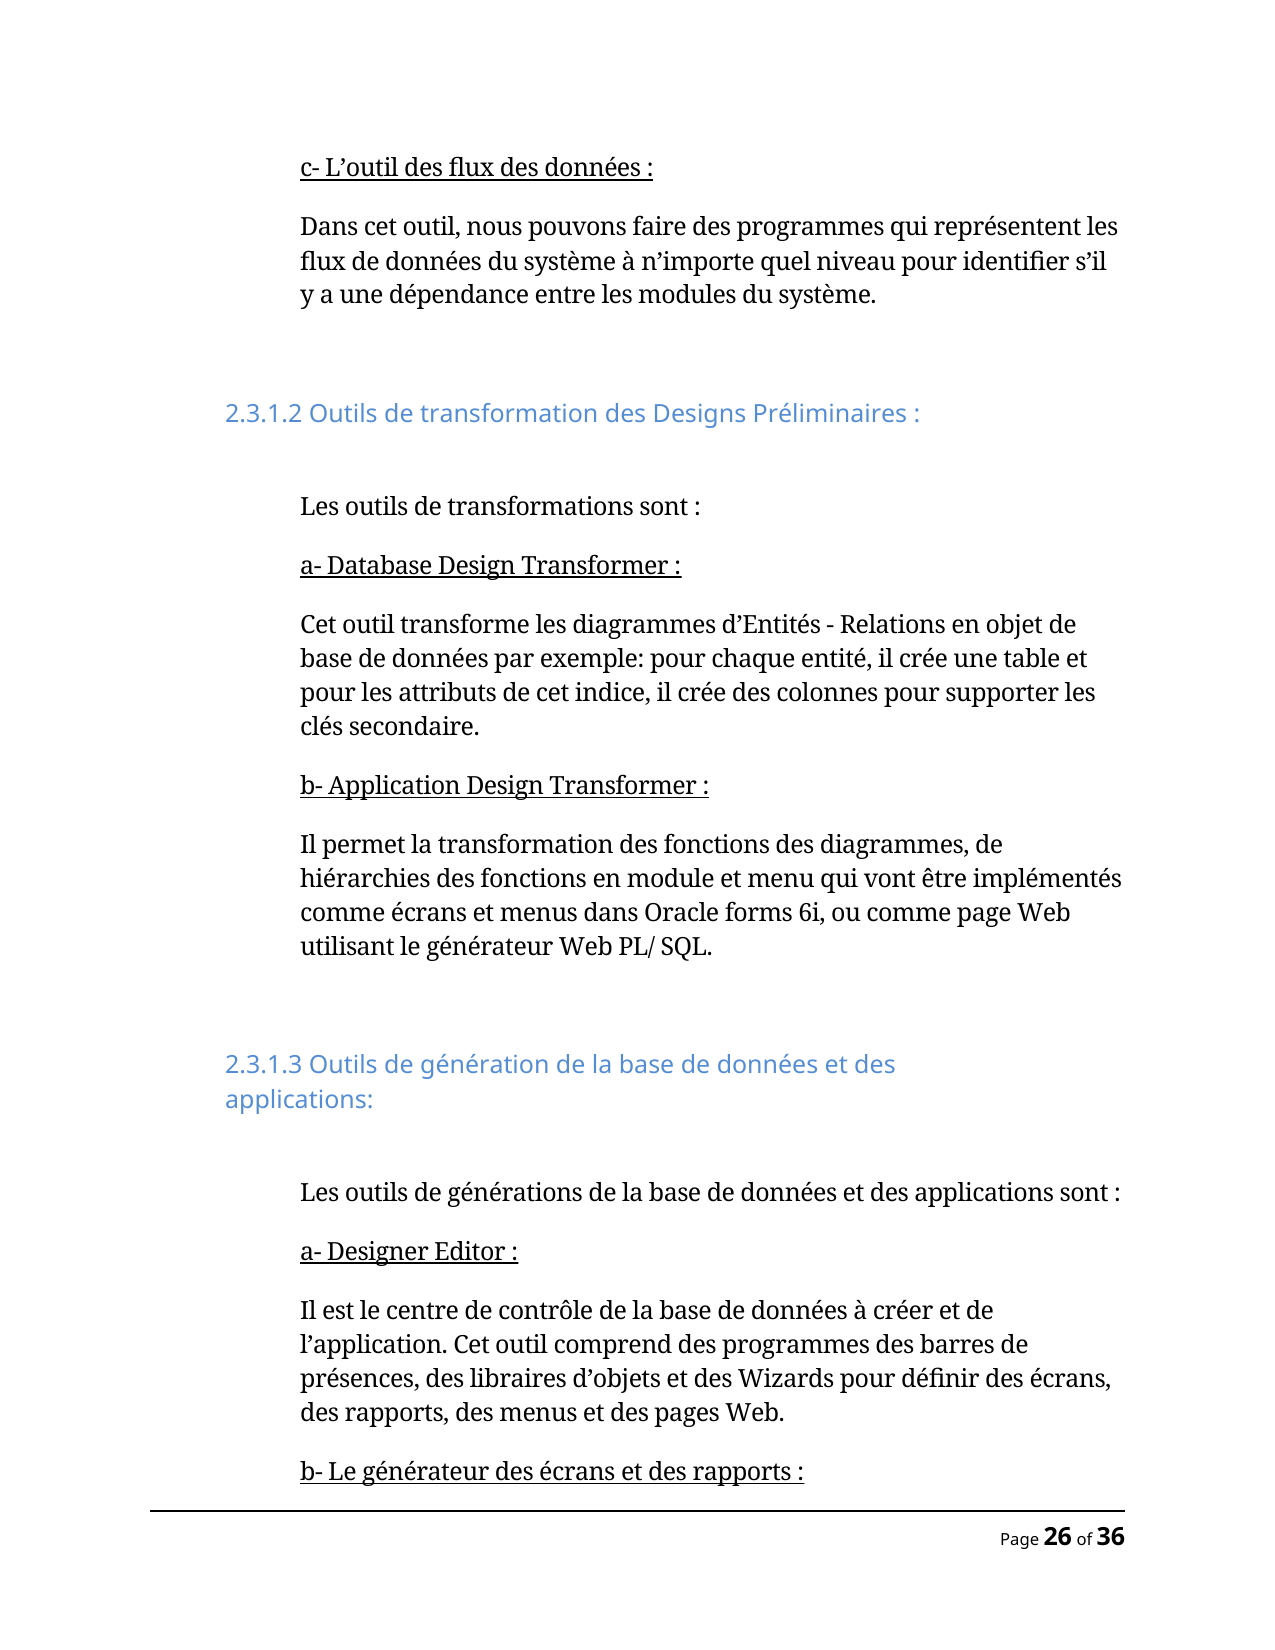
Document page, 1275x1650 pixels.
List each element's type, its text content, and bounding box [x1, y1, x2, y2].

text Les outils de générations de la base de données et des applications sont : [225, 1174, 1125, 1208]
subtitle 2.3.1.2 Outils de transformation des Designs Préliminaires : [225, 395, 1050, 429]
subtitle 2.3.1.3 Outils de génération de la base de données et des applications: [225, 1047, 1050, 1115]
text a- Designer Editor : [225, 1233, 1125, 1267]
text b- Application Design Transformer : [225, 768, 1125, 802]
text b- Le générateur des écrans et des rapports : [225, 1454, 1125, 1488]
text Les outils de transformations sont : [225, 488, 1125, 522]
text a- Database Design Transformer : [225, 547, 1125, 582]
text c- L’outil des flux des données : [225, 150, 1125, 184]
text Dans cet outil, nous pouvons faire des programmes qui représentent les flux de données du système à n’importe quel niveau pour identifier s’il y a une dépendance entre les modules du système. [300, 209, 1125, 311]
text Il est le centre de contrôle de la base de données à créer et de l’application. Cet outil comprend des programmes des barres de présences, des libraires d’objets et des Wizards pour définir des écrans, des rapports, des menus et des pages Web. [300, 1292, 1125, 1429]
text Il permet la transformation des fonctions des diagrammes, de hiérarchies des fonctions en module et menu qui vont être implémentés comme écrans et menus dans Oracle forms 6i, ou comme page Web utilisant le générateur Web PL/ SQL. [300, 827, 1125, 963]
text Cet outil transforme les diagrammes d’Entités - Relations en objet de base de données par exemple: pour chaque entité, il crée une table et pour les attributs de cet indice, il crée des colonnes pour supporter les clés secondaire. [300, 607, 1125, 743]
